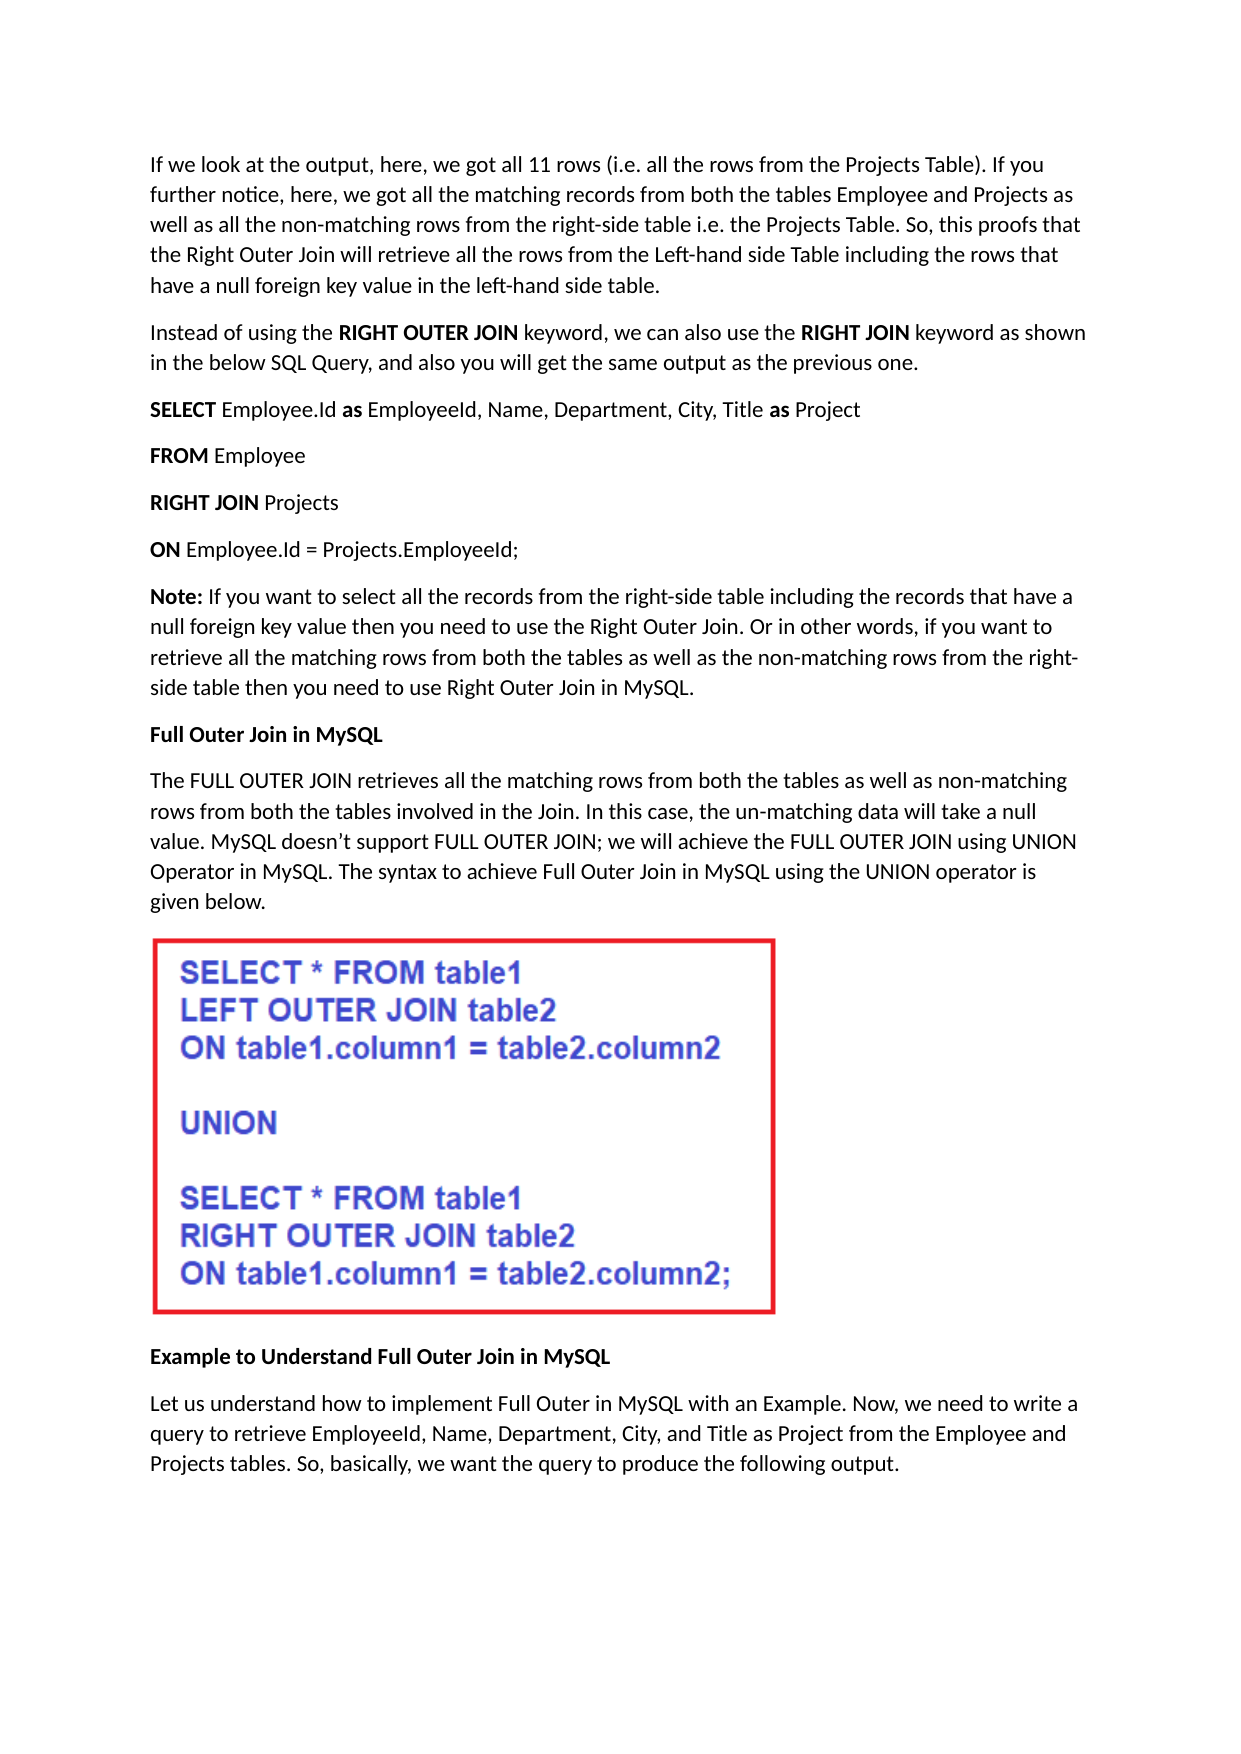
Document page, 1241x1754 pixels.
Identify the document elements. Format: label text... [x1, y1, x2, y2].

text Note: If you want to select all the records from the right-side table including the records that have a null foreign key value then you need to use the Right Outer Join. Or in other words, if you want to retrieve all the matching rows from both the tables as well as the non-matching rows from the right-side table then you need to use Right Outer Join in MySQL. [150, 582, 1090, 701]
text Let us understand how to implement Full Outer in MySQL with an Example. Now, we need to write a query to retrieve EmployeeId, Name, Department, City, and Title as Project from the Employee and Projects tables. So, basically, we want the query to produce the following output. [150, 1389, 1090, 1477]
picture [150, 934, 782, 1324]
text The FULL OUTER JOIN retrieves all the matching rows from both the tables as well as non-matching rows from both the tables involved in the Join. In this case, the un-matching data will take a null value. MySQL doesn’t support FULL OUTER JOIN; we will achieve the FULL OUTER JOIN using UNION Operator in MySQL. The syntax to achieve Full Outer Join in MySQL using the UNION operator is given below. [150, 767, 1090, 916]
text Instead of using the RIGHT OUTER JOIN keyword, we can also use the RIGHT JOIN keyword as shown in the below SQL Query, and also you will get the same output as the previous one. [150, 318, 1090, 376]
text If we look at the output, here, we got all 11 rows (i.e. all the rows from the Projects Table). If you further notice, here, we got all the matching records from both the tables Employee and Projects as well as all the non-matching rows from the right-side table i.e. the Projects Table. So, this proofs that the Right Outer Join will retrieve all the rows from the Left-hand side Table including the rows that have a null foreign key value in the left-hand side table. [150, 150, 1090, 299]
text Full Outer Join in MySQL [150, 720, 1090, 748]
text FROM Employee [150, 442, 1090, 470]
text RIGHT JOIN Projects [150, 488, 1090, 517]
text Example to Understand Full Outer Join in MySQL [150, 1342, 1090, 1370]
text ON Employee.Id = Projects.EmployeeId; [150, 535, 1090, 563]
text SELECT Employee.Id as EmployeeId, Name, Department, City, Title as Project [150, 395, 1090, 423]
